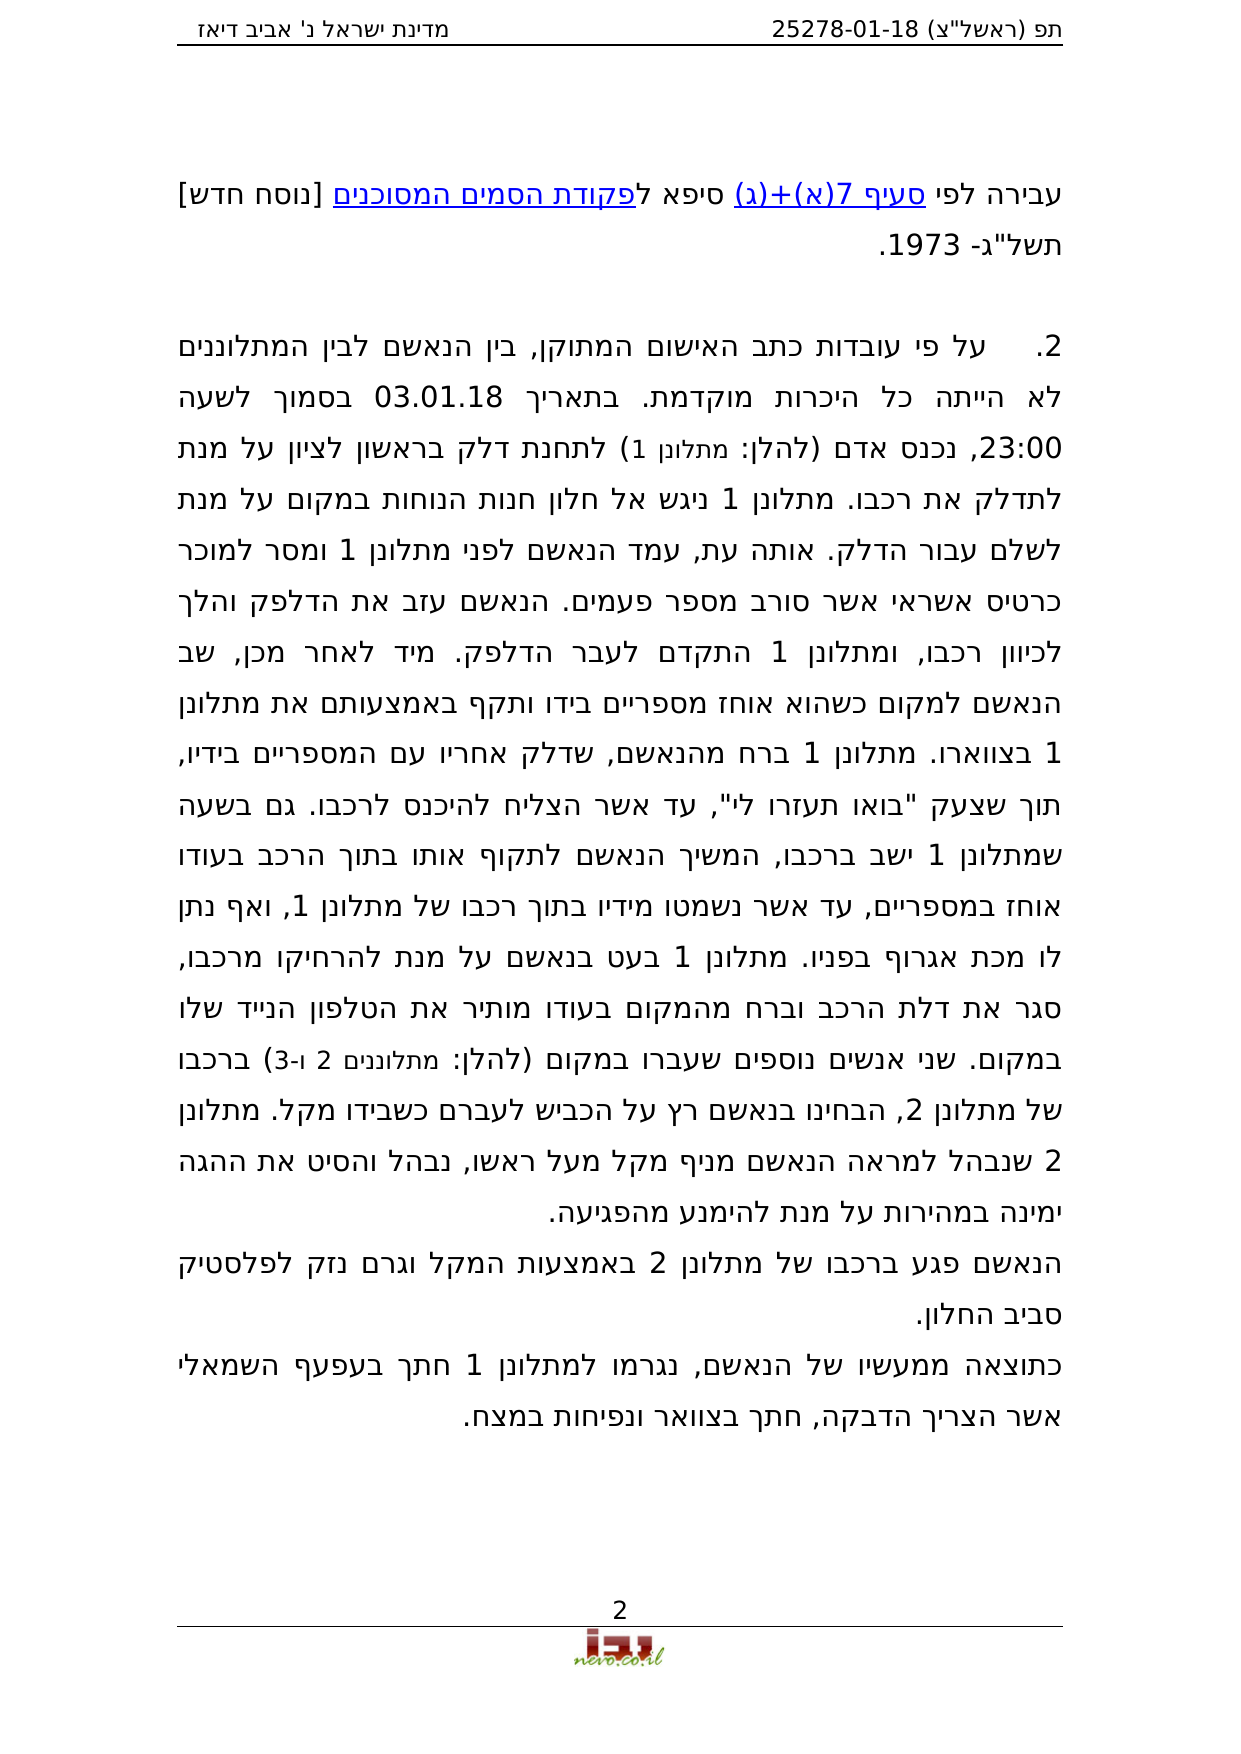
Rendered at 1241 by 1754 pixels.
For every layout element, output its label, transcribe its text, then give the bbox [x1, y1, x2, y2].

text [177, 177, 1063, 262]
text כתוצאה ממעשיו של הנאשם, נגרמו למתלונן 1 חתך בעפעף השמאלי אשר הצריך הדבקה, חתך בצוואר ונפיחות במצח. [177, 1348, 1063, 1433]
picture [574, 1628, 666, 1667]
text 2. על פי עובדות כתב האישום המתוקן, בין הנאשם לבין המתלוננים לא הייתה כל היכרות מוקדמת. בתאריך 03.01.18 בסמוך לשעה 23:00, נכנס אדם (להלן: מתלונן 1) לתחנת דלק בראשון לציון על מנת לתדלק את רכבו. מתלונן 1 ניגש אל חלון חנות הנוחות במקום על מנת לשלם עבור הדלק. אותה עת, עמד הנאשם לפני מתלונן 1 ומסר למוכר כרטיס אשראי אשר סורב מספר פעמים. הנאשם עזב את הדלפק והלך לכיוון רכבו, ומתלונן 1 התקדם לעבר הדלפק. מיד לאחר מכן, שב הנאשם למקום כשהוא אוחז מספריים בידו ותקף באמצעותם את מתלונן 1 בצווארו. מתלונן 1 ברח מהנאשם, שדלק אחריו עם המספריים בידיו, תוך שצעק "בואו תעזרו לי", עד אשר הצליח להיכנס לרכבו. גם בשעה שמתלונן 1 ישב ברכבו, המשיך הנאשם לתקוף אותו בתוך הרכב בעודו אוחז במספריים, עד אשר נשמטו מידיו בתוך רכבו של מתלונן 1, ואף נתן לו מכת אגרוף בפניו. מתלונן 1 בעט בנאשם על מנת להרחיקו מרכבו, סגר את דלת הרכב וברח מהמקום בעודו מותיר את הטלפון הנייד שלו במקום. שני אנשים נוספים שעברו במקום (להלן: מתלוננים 2 ו-3) ברכבו של מתלונן 2, הבחינו בנאשם רץ על הכביש לעברם כשבידו מקל. מתלונן 2 שנבהל למראה הנאשם מניף מקל מעל ראשו, נבהל והסיט את ההגה ימינה במהירות על מנת להימנע מהפגיעה. [177, 329, 1063, 1229]
text הנאשם פגע ברכבו של מתלונן 2 באמצעות המקל וגרם נזק לפלסטיק סביב החלון. [177, 1246, 1063, 1331]
